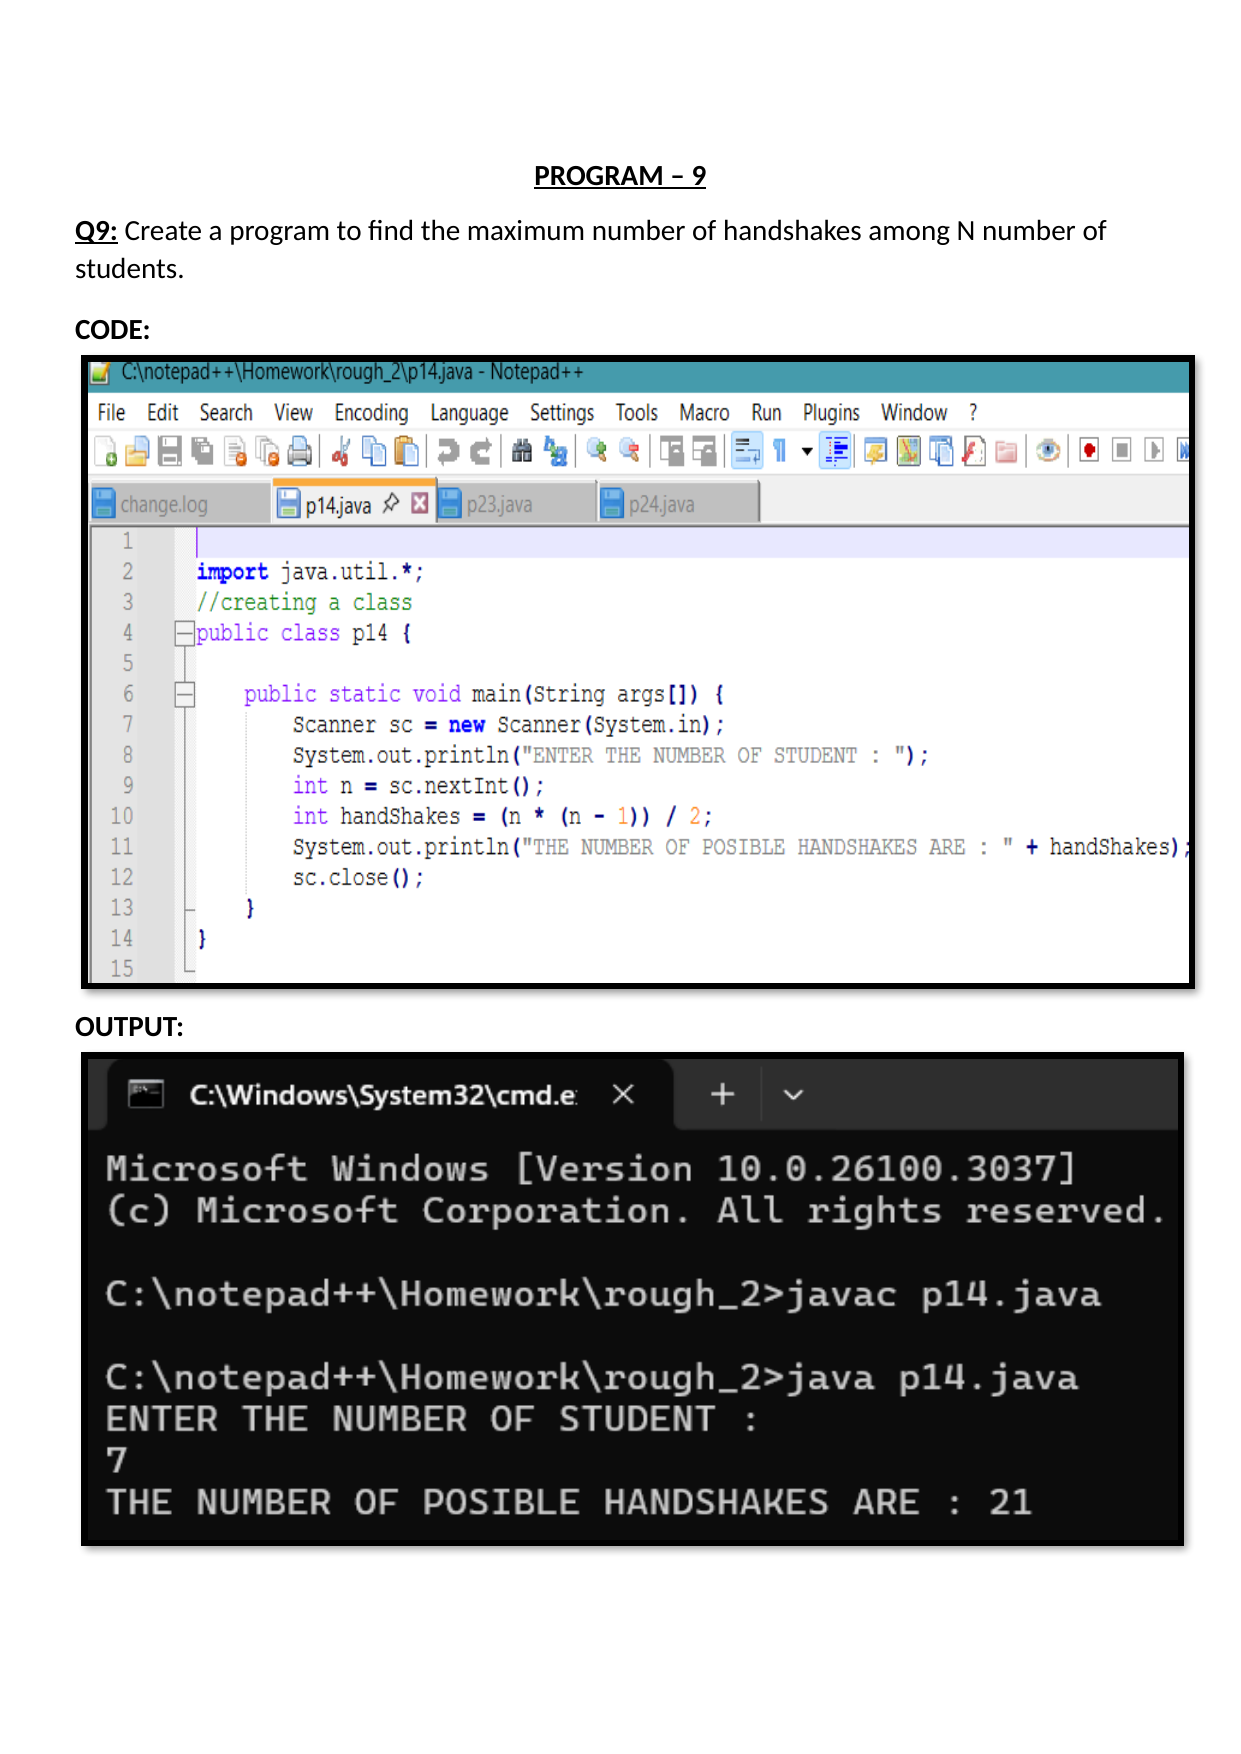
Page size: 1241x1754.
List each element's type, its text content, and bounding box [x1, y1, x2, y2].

text Q9: Create a program to find the maximum number of handshakes among N number of students. [75, 212, 1165, 286]
picture [88, 1059, 1178, 1540]
text OUTPUT: [75, 1008, 1165, 1043]
text PROGRAM – 9 [75, 157, 1165, 192]
picture [88, 362, 1189, 983]
text CODE: [75, 311, 1165, 346]
